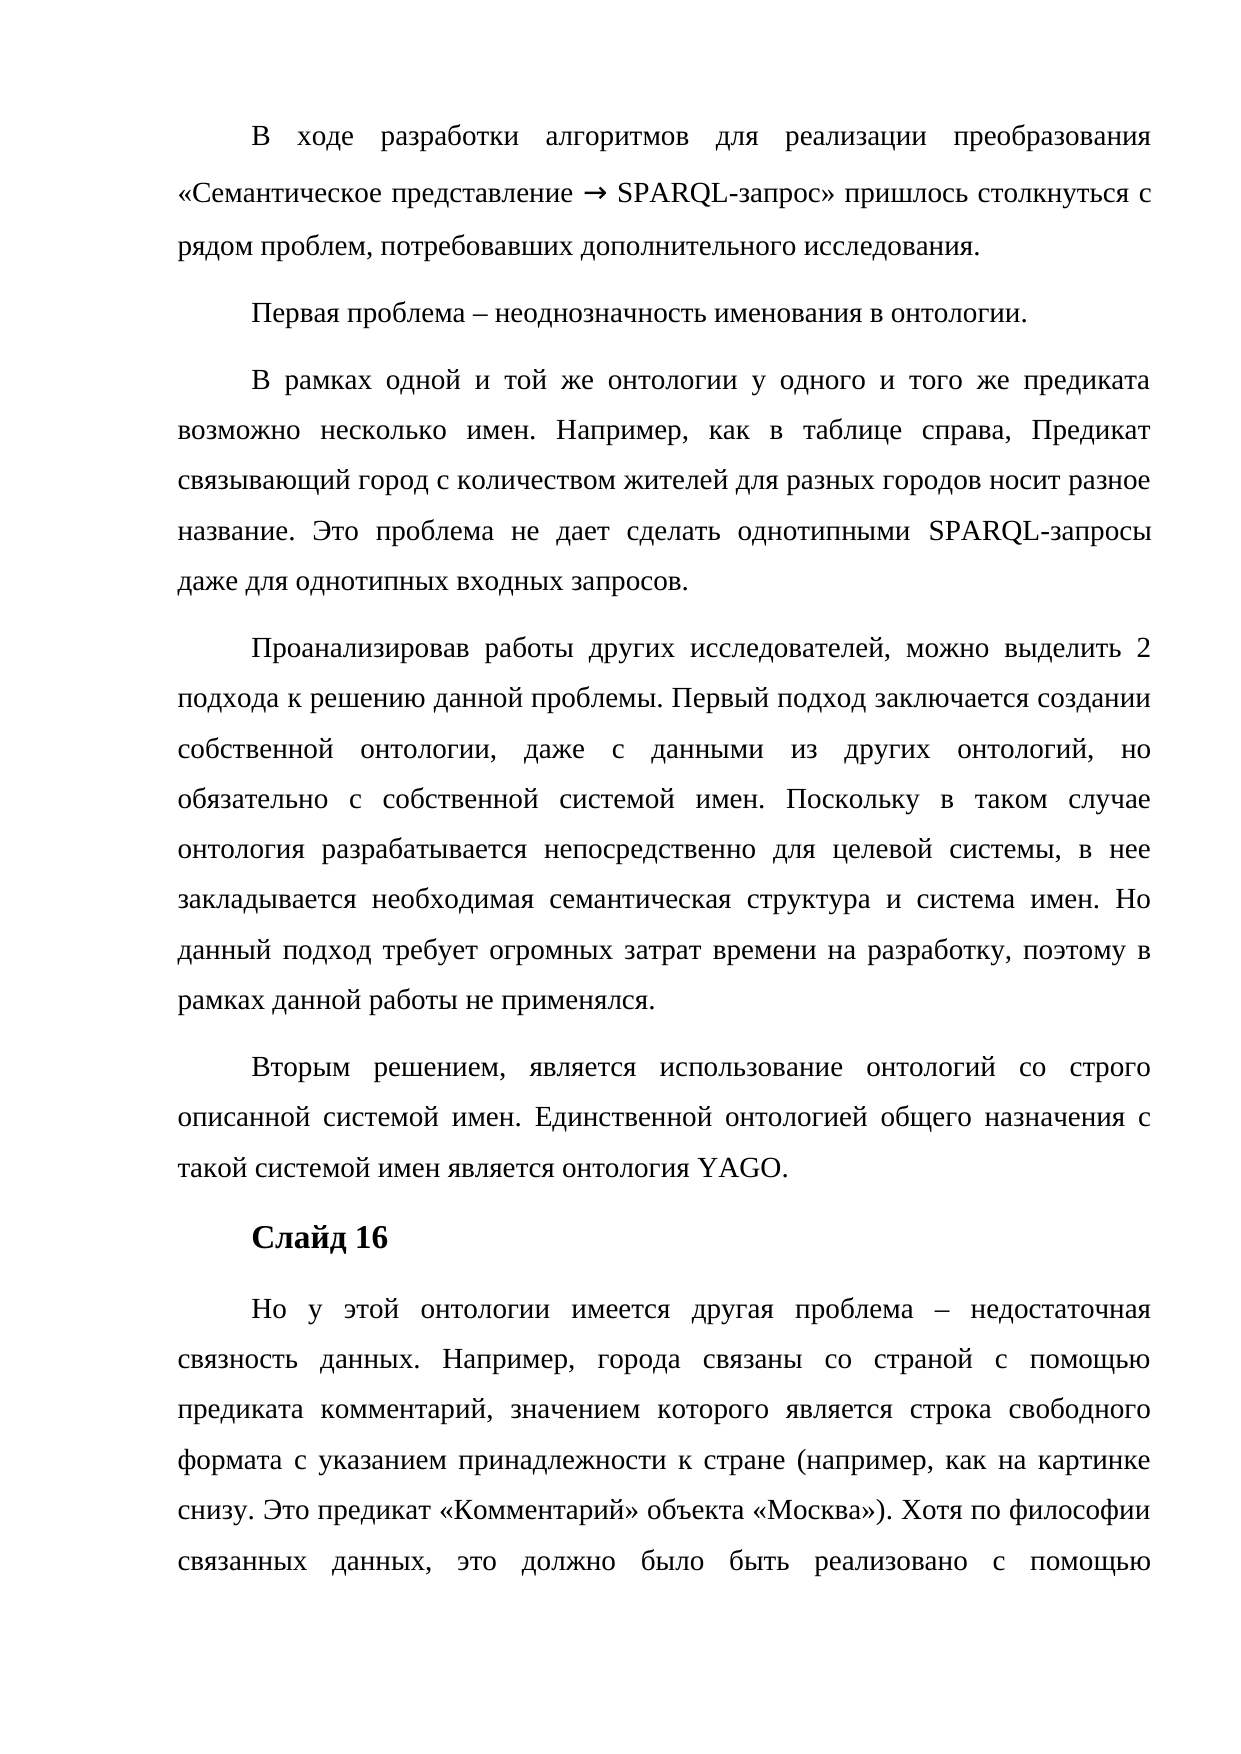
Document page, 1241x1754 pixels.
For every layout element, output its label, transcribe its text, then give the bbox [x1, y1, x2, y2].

text Вторым решением, является использование онтологий со строго описанной системой имен. Единственной онтологией общего назначения с такой системой имен является онтология YAGO. [177, 1049, 1152, 1183]
text Первая проблема – неоднозначность именования в онтологии. [177, 295, 1152, 328]
text Проанализировав работы других исследователей, можно выделить 2 подхода к решению данной проблемы. Первый подход заключается создании собственной онтологии, даже с данными из других онтологий, но обязательно с собственной системой имен. Поскольку в таком случае онтология разрабатывается непосредственно для целевой системы, в нее закладывается необходимая семантическая структура и система имен. Но данный подход требует огромных затрат времени на разработку, поэтому в рамках данной работы не применялся. [177, 630, 1152, 1016]
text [177, 1291, 1152, 1576]
text Слайд 16 [177, 1217, 1152, 1255]
text В рамках одной и той же онтологии у одного и того же предиката возможно несколько имен. Например, как в таблице справа, Предикат связывающий город с количеством жителей для разных городов носит разное название. Это проблема не дает сделать однотипными SPARQL-запросы даже для однотипных входных запросов. [177, 362, 1152, 597]
text В ходе разработки алгоритмов для реализации преобразования «Семантическое представление SPARQL-запрос» пришлось столкнуться с рядом проблем, потребовавших дополнительного исследования. [177, 118, 1152, 261]
